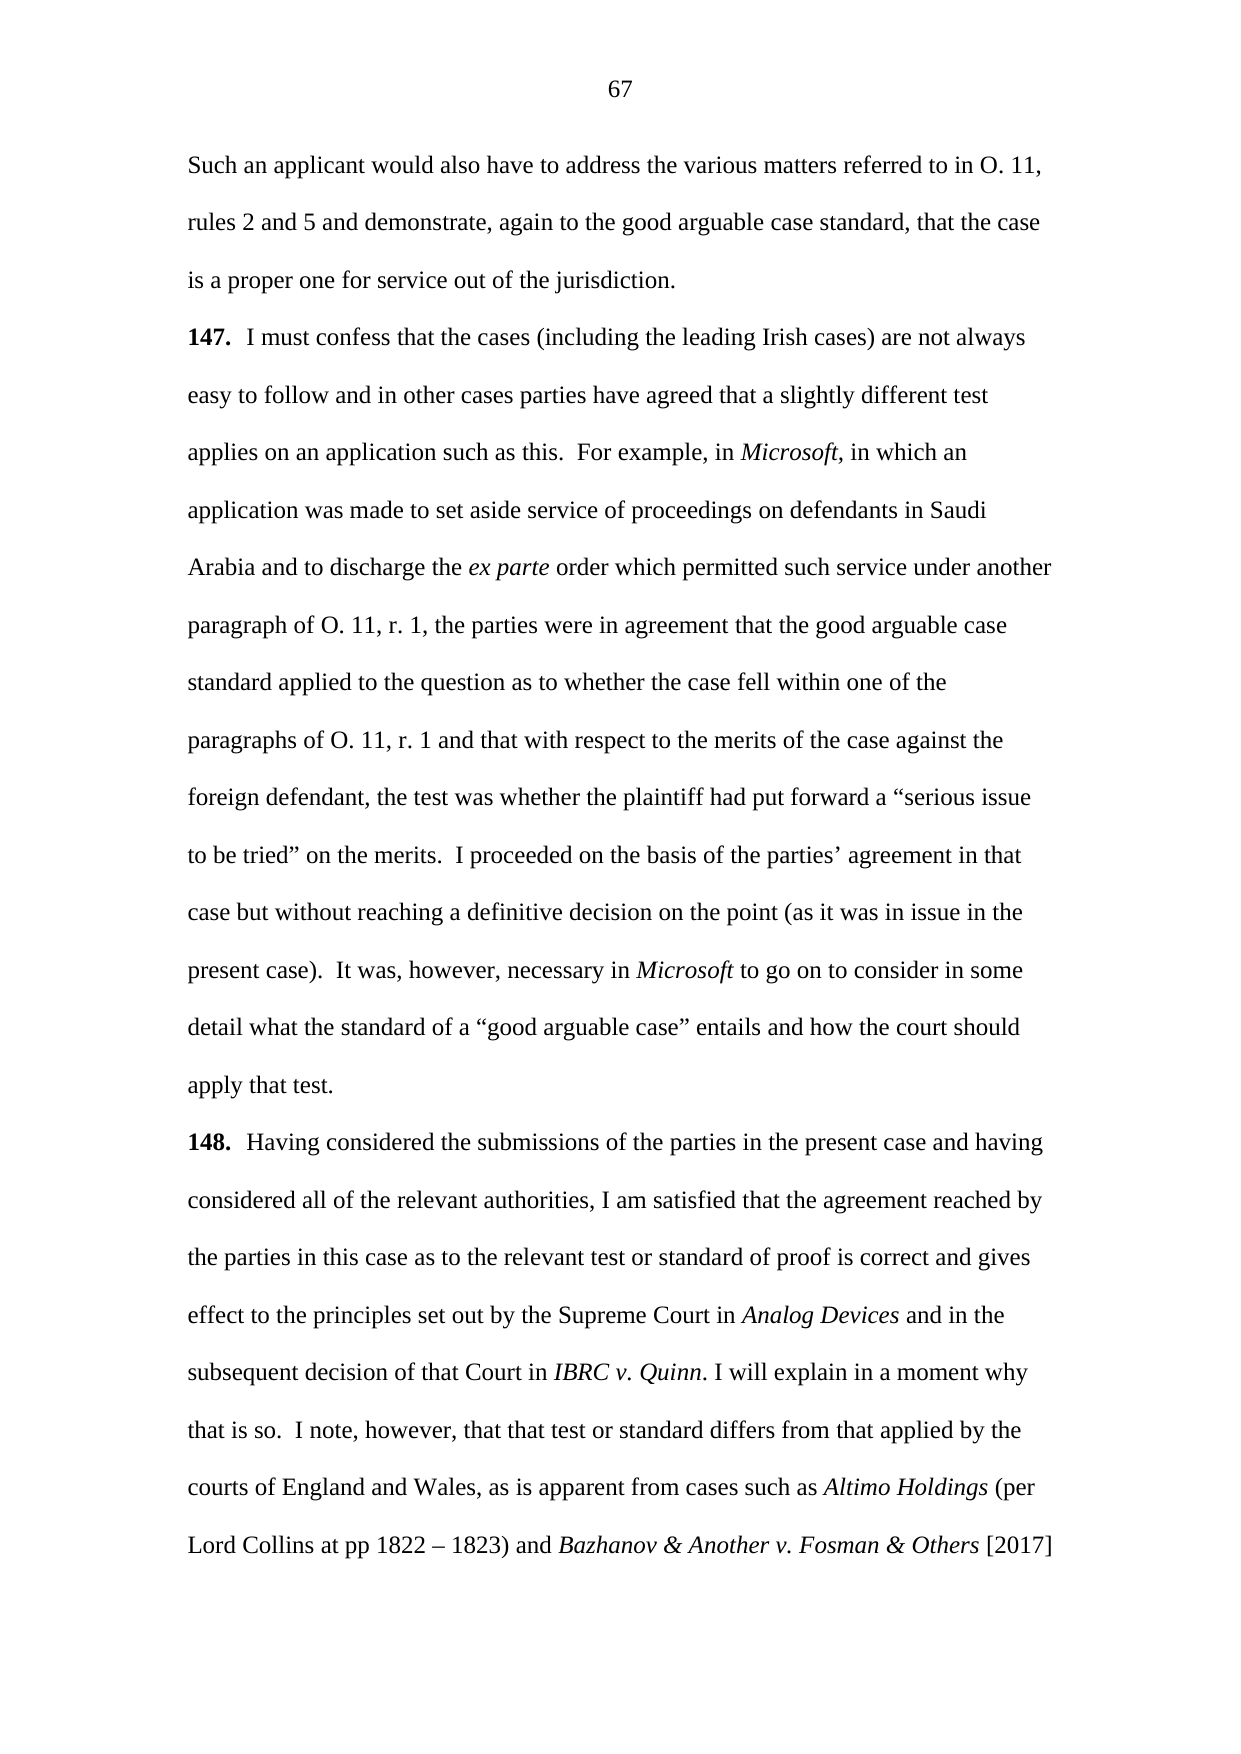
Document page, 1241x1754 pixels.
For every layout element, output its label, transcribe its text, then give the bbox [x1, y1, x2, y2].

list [187, 1127, 1053, 1559]
text Such an applicant would also have to address the various matters referred to in O. 11, rules 2 and 5 and demonstrate, again to the good arguable case standard, that the case is a proper one for service out of the jurisdiction. [187, 150, 1053, 294]
list I must confess that the cases (including the leading Irish cases) are not always easy to follow and in other cases parties have agreed that a slightly different test applies on an application such as this. For example, in Microsoft, in which an application was made to set aside service of proceedings on defendants in Saudi Arabia and to discharge the ex parte order which permitted such service under another paragraph of O. 11, r. 1, the parties were in agreement that the good arguable case standard applied to the question as to whether the case fell within one of the paragraphs of O. 11, r. 1 and that with respect to the merits of the case against the foreign defendant, the test was whether the plaintiff had put forward a “serious issue to be tried” on the merits. I proceeded on the basis of the parties’ agreement in that case but without reaching a definitive decision on the point (as it was in issue in the present case). It was, however, necessary in Microsoft to go on to consider in some detail what the standard of a “good arguable case” entails and how the court should apply that test. [187, 322, 1053, 1099]
